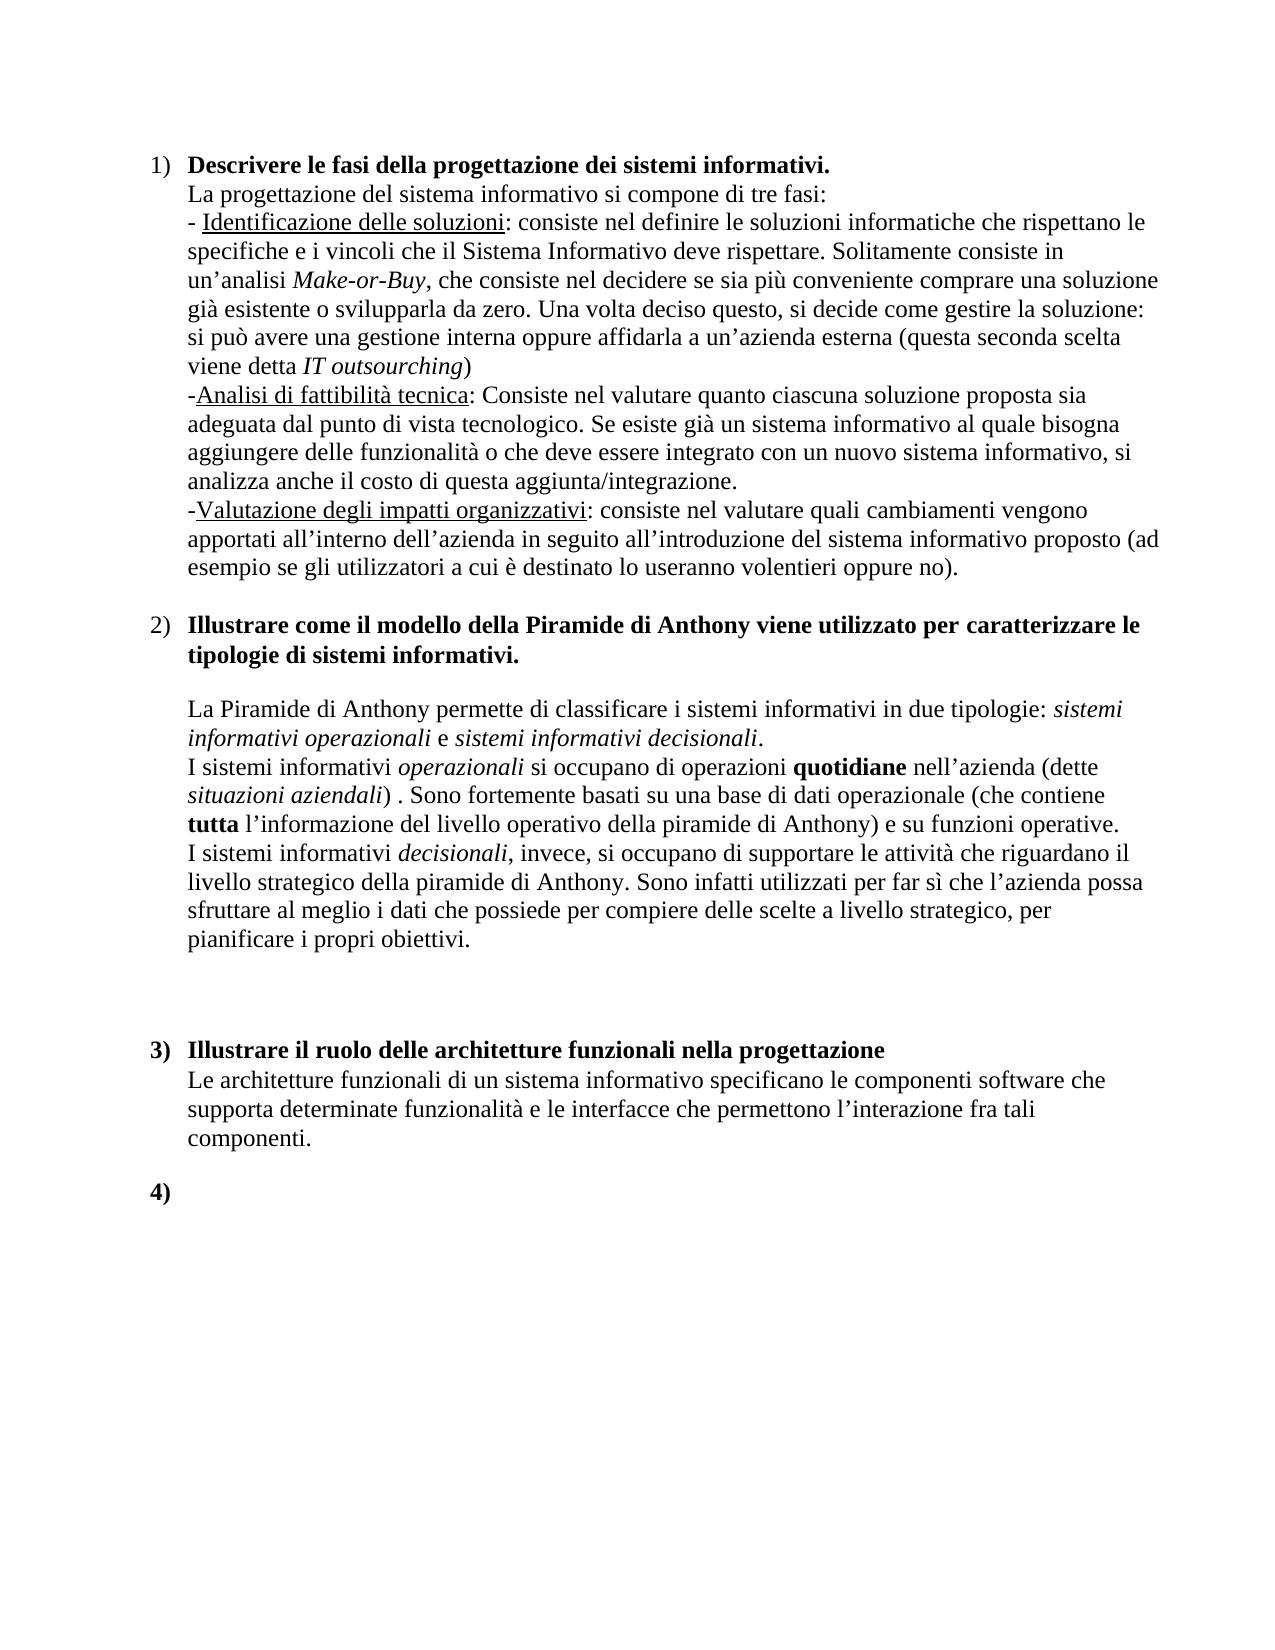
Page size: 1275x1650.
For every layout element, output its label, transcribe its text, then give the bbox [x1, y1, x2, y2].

list Illustrare come il modello della Piramide di Anthony viene utilizzato per caratterizzare le tipologie di sistemi informativi. [150, 606, 1162, 669]
list Illustrare il ruolo delle architetture funzionali nella progettazione Le architetture funzionali di un sistema informativo specificano le componenti software che supporta determinate funzionalità e le interfacce che permettono l’interazione fra tali componenti. [150, 1032, 1162, 1152]
list Descrivere le fasi della progettazione dei sistemi informativi. La progettazione del sistema informativo si compone di tre fasi: - Identificazione delle soluzioni: consiste nel definire le soluzioni informatiche che rispettano le specifiche e i vincoli che il Sistema Informativo deve rispettare. Solitamente consiste in un’analisi Make-or-Buy, che consiste nel decidere se sia più conveniente comprare una soluzione già esistente o svilupparla da zero. Una volta deciso questo, si decide come gestire la soluzione: si può avere una gestione interna oppure affidarla a un’azienda esterna (questa seconda scelta viene detta IT outsourching) -Analisi di fattibilità tecnica: Consiste nel valutare quanto ciascuna soluzione proposta sia adeguata dal punto di vista tecnologico. Se esiste già un sistema informativo al quale bisogna aggiungere delle funzionalità o che deve essere integrato con un nuovo sistema informativo, si analizza anche il costo di questa aggiunta/integrazione. -Valutazione degli impatti organizzativi: consiste nel valutare quali cambiamenti vengono apportati all’interno dell’azienda in seguito all’introduzione del sistema informativo proposto (ad esempio se gli utilizzatori a cui è destinato lo useranno volentieri oppure no). [150, 150, 1162, 581]
text La Piramide di Anthony permette di classificare i sistemi informativi in due tipologie: sistemi informativi operazionali e sistemi informativi decisionali. I sistemi informativi operazionali si occupano di operazioni quotidiane nell’azienda (dette situazioni aziendali) . Sono fortemente basati su una base di dati operazionale (che contiene tutta l’informazione del livello operativo della piramide di Anthony) e su funzioni operative. I sistemi informativi decisionali, invece, si occupano di supportare le attività che riguardano il livello strategico della piramide di Anthony. Sono infatti utilizzati per far sì che l’azienda possa sfruttare al meglio i dati che possiede per compiere delle scelte a livello strategico, per pianificare i propri obiettivi. [187, 694, 1162, 953]
